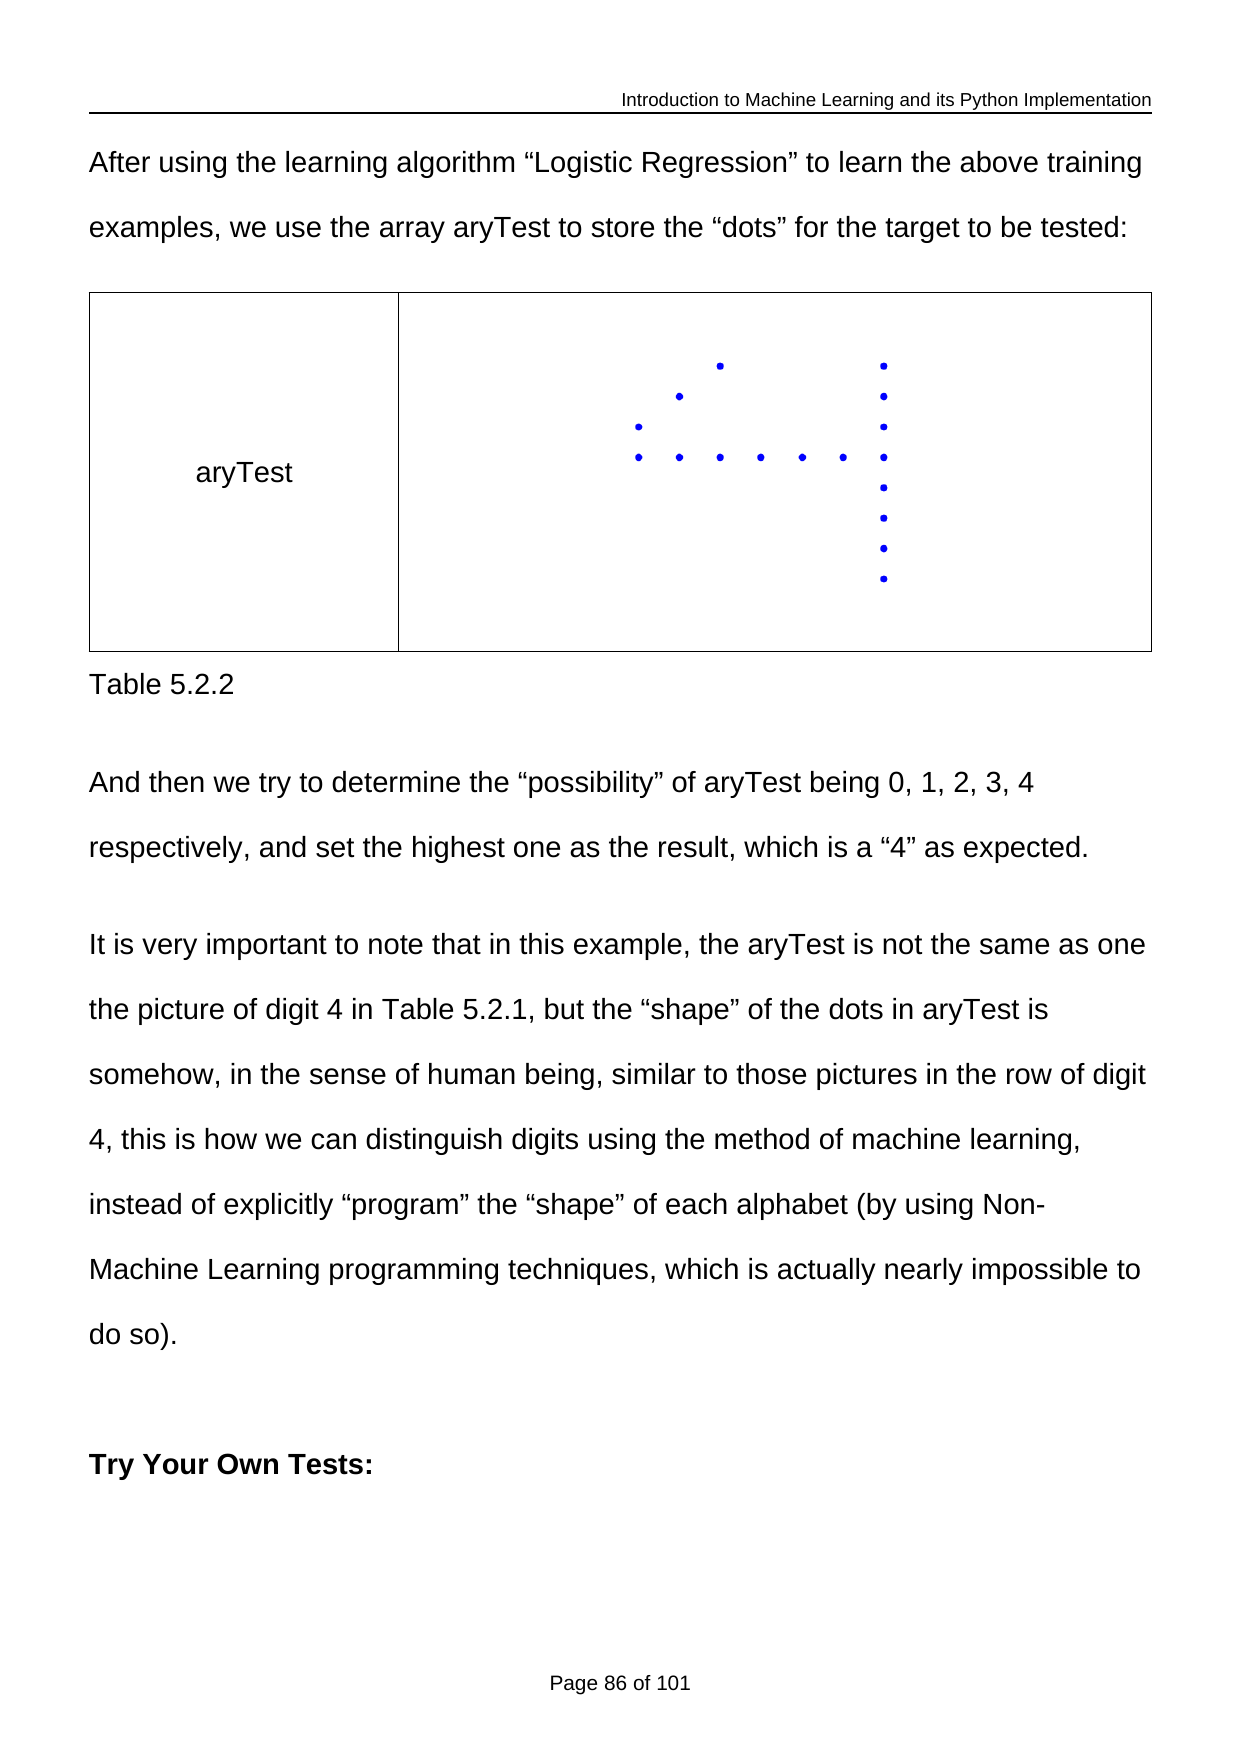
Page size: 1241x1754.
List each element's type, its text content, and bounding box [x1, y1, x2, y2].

table_header aryTest [90, 293, 398, 651]
text And then we try to determine the “possibility” of aryTest being 0, 1, 2, 3, 4 respectively, and set the highest one as the result, which is a “4” as expected. [89, 749, 1152, 879]
text It is very important to note that in this example, the aryTest is not the same as one the picture of digit 4 in Table 5.2.1, but the “shape” of the dots in aryTest is somehow, in the sense of human being, similar to those pictures in the row of digit 4, this is how we can distinguish digits using the method of machine learning, instead of explicitly “program” the “shape” of each alphabet (by using Non-Machine Learning programming techniques, which is actually nearly impossible to do so). [89, 912, 1152, 1367]
text Table 5.2.2 [89, 652, 1152, 717]
table_header [399, 293, 1151, 651]
text Try Your Own Tests: [89, 1432, 1152, 1497]
text After using the learning algorithm “Logistic Regression” to learn the above training examples, we use the array aryTest to store the “dots” for the target to be tested: [89, 129, 1152, 259]
picture [538, 293, 1012, 648]
